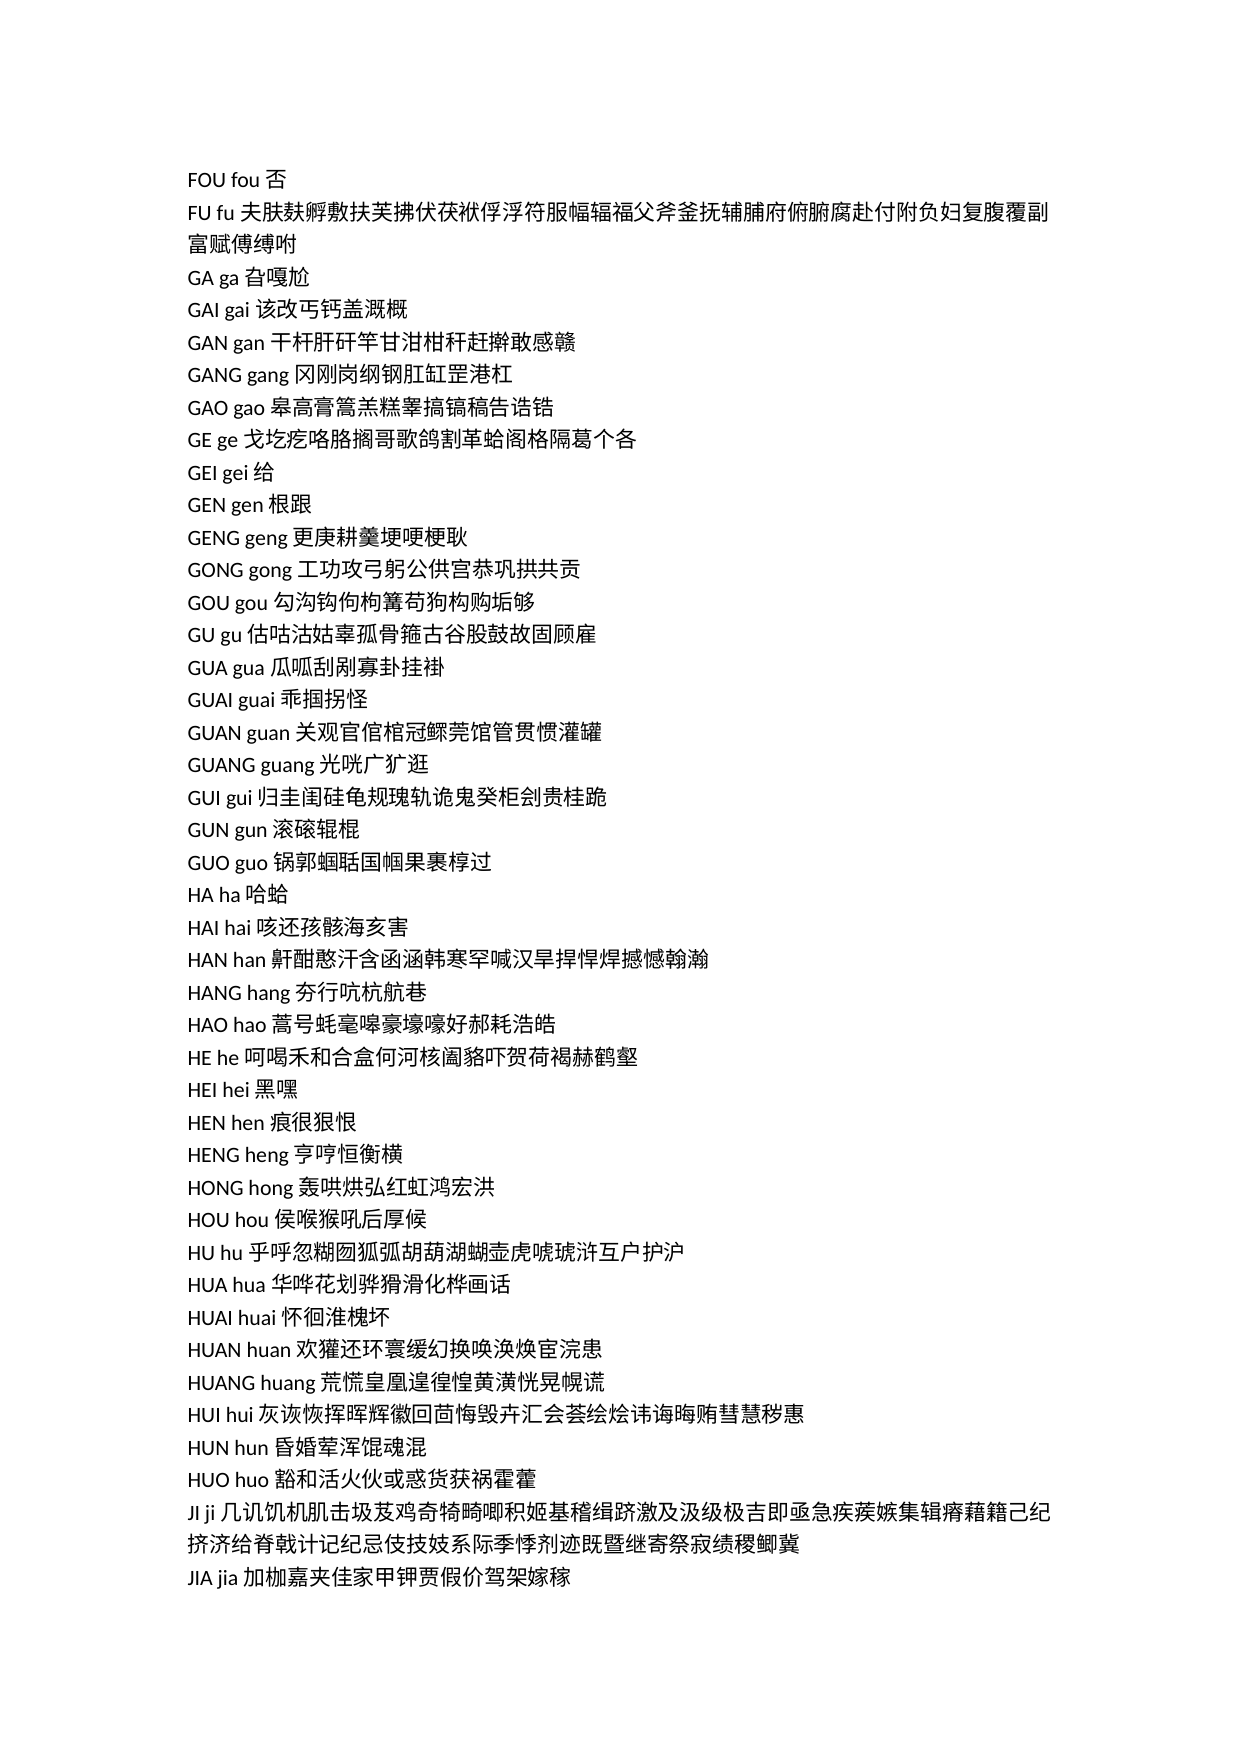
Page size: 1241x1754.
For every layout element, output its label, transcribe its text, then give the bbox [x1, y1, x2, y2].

text HAI hai 咳还孩骸海亥害 [187, 909, 1053, 942]
text HAN han 鼾酣憨汗含函涵韩寒罕喊汉旱捍悍焊撼憾翰瀚 [187, 942, 1053, 974]
text HUAI huai 怀徊淮槐坏 [187, 1299, 1053, 1332]
text HUO huo 豁和活火伙或惑货获祸霍藿 [187, 1462, 1053, 1494]
text GAI gai 该改丐钙盖溉概 [187, 292, 1053, 324]
text GU gu 估咕沽姑辜孤骨箍古谷股鼓故固顾雇 [187, 617, 1053, 649]
text HOU hou 侯喉猴吼后厚候 [187, 1202, 1053, 1234]
text GUN gun 滚磙辊棍 [187, 812, 1053, 844]
text HANG hang 夯行吭杭航巷 [187, 974, 1053, 1007]
text HAO hao 蒿号蚝毫嗥豪壕嚎好郝耗浩皓 [187, 1007, 1053, 1039]
text GEN gen 根跟 [187, 487, 1053, 519]
text GANG gang 冈刚岗纲钢肛缸罡港杠 [187, 357, 1053, 389]
text HEI hei 黑嘿 [187, 1072, 1053, 1104]
text HONG hong 轰哄烘弘红虹鸿宏洪 [187, 1169, 1053, 1202]
text GUAI guai 乖掴拐怪 [187, 682, 1053, 714]
text HUA hua 华哗花划骅猾滑化桦画话 [187, 1267, 1053, 1299]
text FU fu 夫肤麸孵敷扶芙拂伏茯袱俘浮符服幅辐福父斧釜抚辅脯府俯腑腐赴付附负妇复腹覆副富赋傅缚咐 [187, 194, 1053, 259]
text GAN gan 干杆肝矸竿甘泔柑秆赶擀敢感赣 [187, 324, 1053, 357]
text HE he 呵喝禾和合盒何河核阖貉吓贺荷褐赫鹤壑 [187, 1039, 1053, 1072]
text GUAN guan 关观官倌棺冠鳏莞馆管贯惯灌罐 [187, 714, 1053, 747]
text HEN hen 痕很狠恨 [187, 1104, 1053, 1137]
text HUAN huan 欢獾还环寰缓幻换唤涣焕宦浣患 [187, 1332, 1053, 1364]
text GUANG guang 光咣广犷逛 [187, 747, 1053, 779]
text HA ha 哈蛤 [187, 877, 1053, 909]
text HENG heng 亨哼恒衡横 [187, 1137, 1053, 1169]
text HUN hun 昏婚荤浑馄魂混 [187, 1429, 1053, 1462]
text JI ji 几讥饥机肌击圾芨鸡奇犄畸唧积姬基稽缉跻激及汲级极吉即亟急疾蒺嫉集辑瘠藉籍己纪挤济给脊戟计记纪忌伎技妓系际季悸剂迹既暨继寄祭寂绩稷鲫冀 [187, 1494, 1053, 1559]
text HUANG huang 荒慌皇凰遑徨惶黄潢恍晃幌谎 [187, 1364, 1053, 1397]
text GENG geng 更庚耕羹埂哽梗耿 [187, 519, 1053, 552]
text HU hu 乎呼忽糊囫狐弧胡葫湖蝴壶虎唬琥浒互户护沪 [187, 1234, 1053, 1267]
text FOU fou 否 [187, 162, 1053, 194]
text GE ge 戈圪疙咯胳搁哥歌鸽割革蛤阁格隔葛个各 [187, 422, 1053, 454]
text GUO guo 锅郭蝈聒国帼果裹椁过 [187, 844, 1053, 877]
text GONG gong 工功攻弓躬公供宫恭巩拱共贡 [187, 552, 1053, 584]
text GEI gei 给 [187, 454, 1053, 487]
text GA ga 旮嘎尬 [187, 259, 1053, 292]
text GUA gua 瓜呱刮剐寡卦挂褂 [187, 649, 1053, 682]
text HUI hui 灰诙恢挥晖辉徽回茴悔毁卉汇会荟绘烩讳诲晦贿彗慧秽惠 [187, 1397, 1053, 1429]
text GAO gao 皋高膏篙羔糕睾搞镐稿告诰锆 [187, 389, 1053, 422]
text JIA jia 加枷嘉夹佳家甲钾贾假价驾架嫁稼 [187, 1559, 1053, 1592]
text GUI gui 归圭闺硅龟规瑰轨诡鬼癸柜刽贵桂跪 [187, 779, 1053, 812]
text GOU gou 勾沟钩佝枸篝苟狗构购垢够 [187, 584, 1053, 617]
